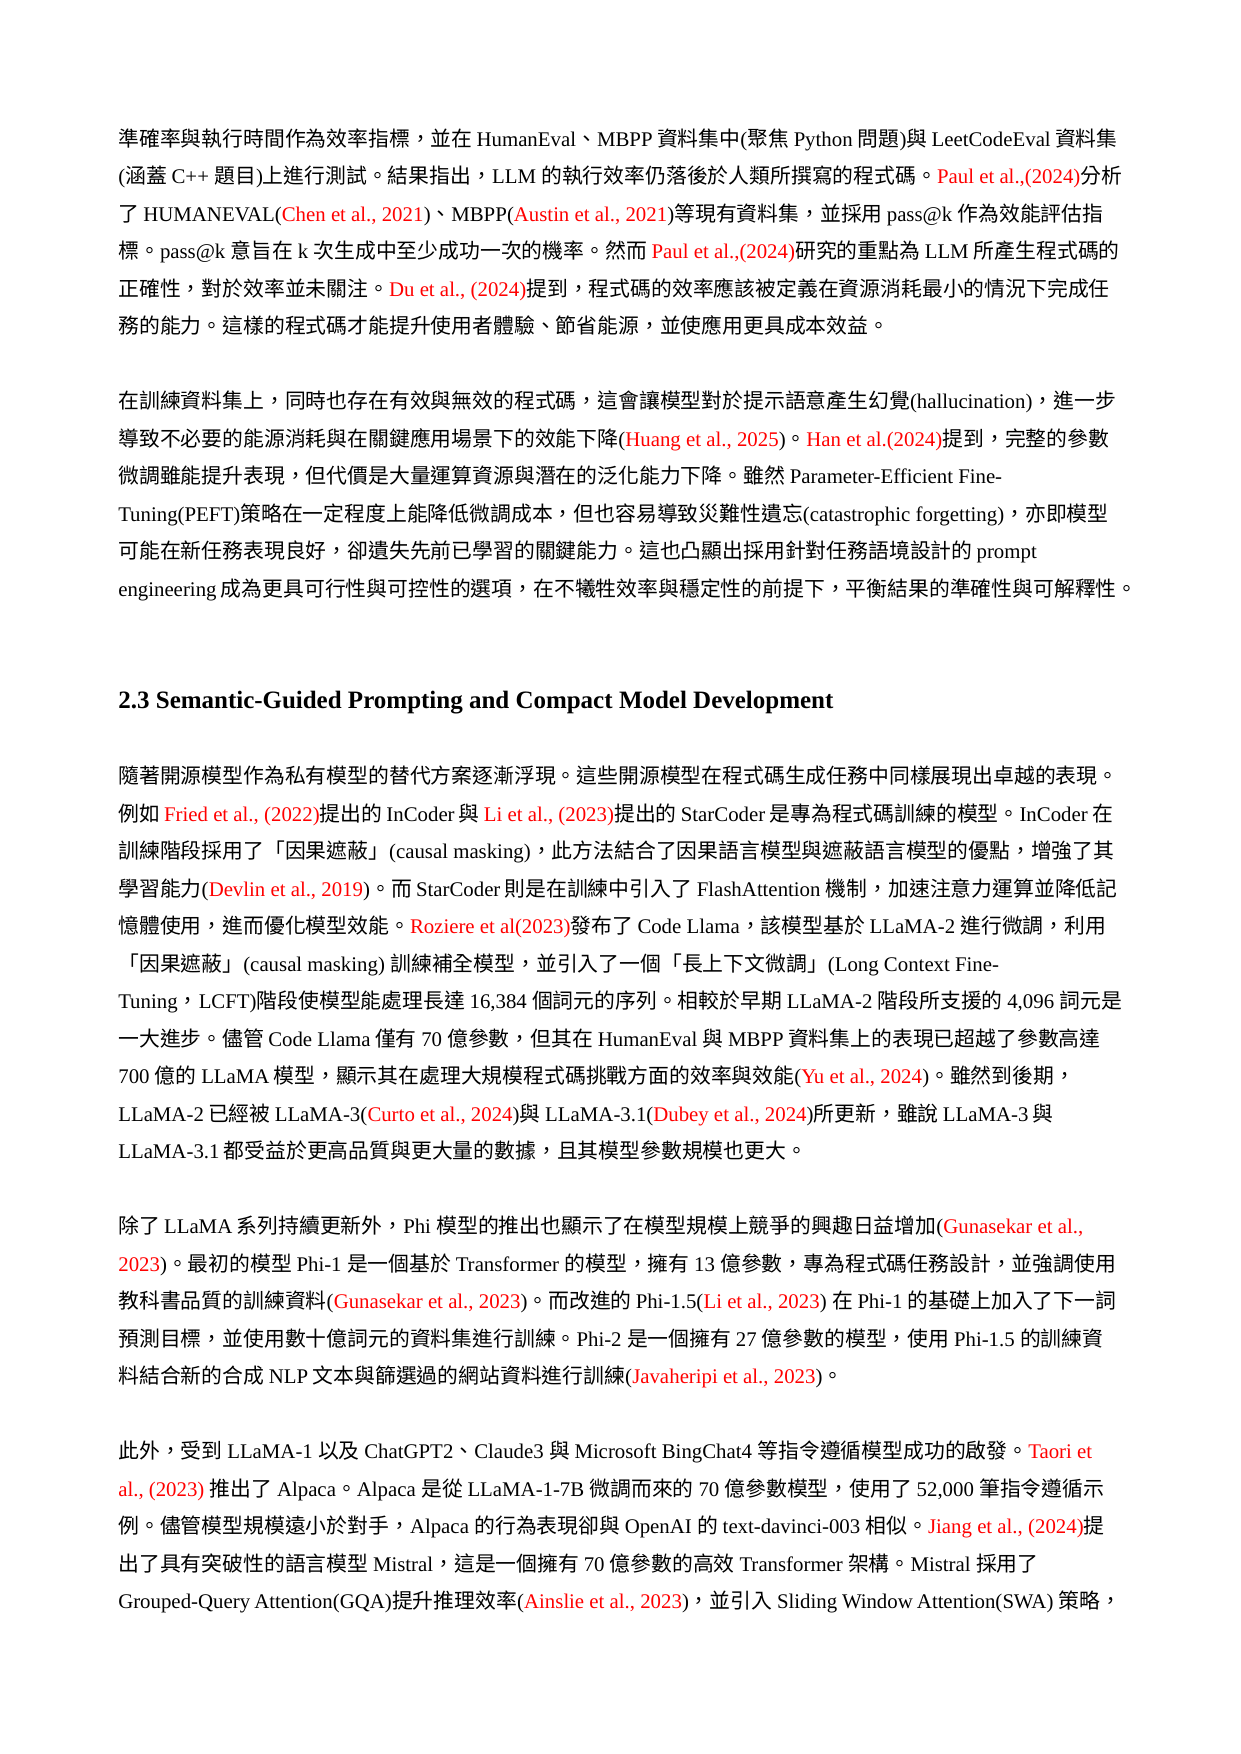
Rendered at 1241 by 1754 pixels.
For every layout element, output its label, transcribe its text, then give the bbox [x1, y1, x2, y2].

text 在訓練資料集上，同時也存在有效與無效的程式碼，這會讓模型對於提示語意產生幻覺(hallucination)，進一步導致不必要的能源消耗與在關鍵應用場景下的效能下降(Huang et al., 2025)。Han et al.(2024)提到，完整的參數微調雖能提升表現，但代價是大量運算資源與潛在的泛化能力下降。雖然 Parameter-Efficient Fine-Tuning(PEFT)策略在一定程度上能降低微調成本，但也容易導致災難性遺忘(catastrophic forgetting)，亦即模型可能在新任務表現良好，卻遺失先前已學習的關鍵能力。這也凸顯出採用針對任務語境設計的prompt engineering成為更具可行性與可控性的選項，在不犧牲效率與穩定性的前提下，平衡結果的準確性與可解釋性。 [118, 381, 1122, 606]
text 除了LLaMA系列持續更新外，Phi 模型的推出也顯示了在模型規模上競爭的興趣日益增加(Gunasekar et al., 2023)。最初的模型 Phi-1 是一個基於 Transformer 的模型，擁有 13 億參數，專為程式碼任務設計，並強調使用教科書品質的訓練資料(Gunasekar et al., 2023)。而改進的Phi-1.5(Li et al., 2023) 在 Phi-1 的基礎上加入了下一詞預測目標，並使用數十億詞元的資料集進行訓練。Phi-2 是一個擁有 27 億參數的模型，使用 Phi-1.5 的訓練資料結合新的合成 NLP 文本與篩選過的網站資料進行訓練(Javaheripi et al., 2023)。 [118, 1206, 1122, 1393]
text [118, 1431, 1122, 1618]
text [118, 118, 1122, 343]
subtitle Semantic-Guided Prompting and Compact Model Development [118, 681, 1122, 718]
text 隨著開源模型作為私有模型的替代方案逐漸浮現。這些開源模型在程式碼生成任務中同樣展現出卓越的表現。例如Fried et al., (2022)提出的InCoder與Li et al., (2023)提出的StarCoder是專為程式碼訓練的模型。InCoder在訓練階段採用了「因果遮蔽」(causal masking)，此方法結合了因果語言模型與遮蔽語言模型的優點，增強了其學習能力(Devlin et al., 2019)。而StarCoder則是在訓練中引入了 FlashAttention 機制，加速注意力運算並降低記憶體使用，進而優化模型效能。Roziere et al(2023)發布了Code Llama，該模型基於 LLaMA-2 進行微調，利用「因果遮蔽」(causal masking) 訓練補全模型，並引入了一個「長上下文微調」(Long Context Fine-Tuning，LCFT)階段使模型能處理長達 16,384 個詞元的序列。相較於早期 LLaMA-2 階段所支援的 4,096 詞元是一大進步。儘管Code Llama僅有 70 億參數，但其在 HumanEval 與 MBPP 資料集上的表現已超越了參數高達 700 億的 LLaMA 模型，顯示其在處理大規模程式碼挑戰方面的效率與效能(Yu et al., 2024)。雖然到後期，LLaMA-2已經被LLaMA-3(Curto et al., 2024)與 LLaMA-3.1(Dubey et al., 2024)所更新，雖說LLaMA-3與LLaMA-3.1都受益於更高品質與更大量的數據，且其模型參數規模也更大。 [118, 756, 1122, 1168]
